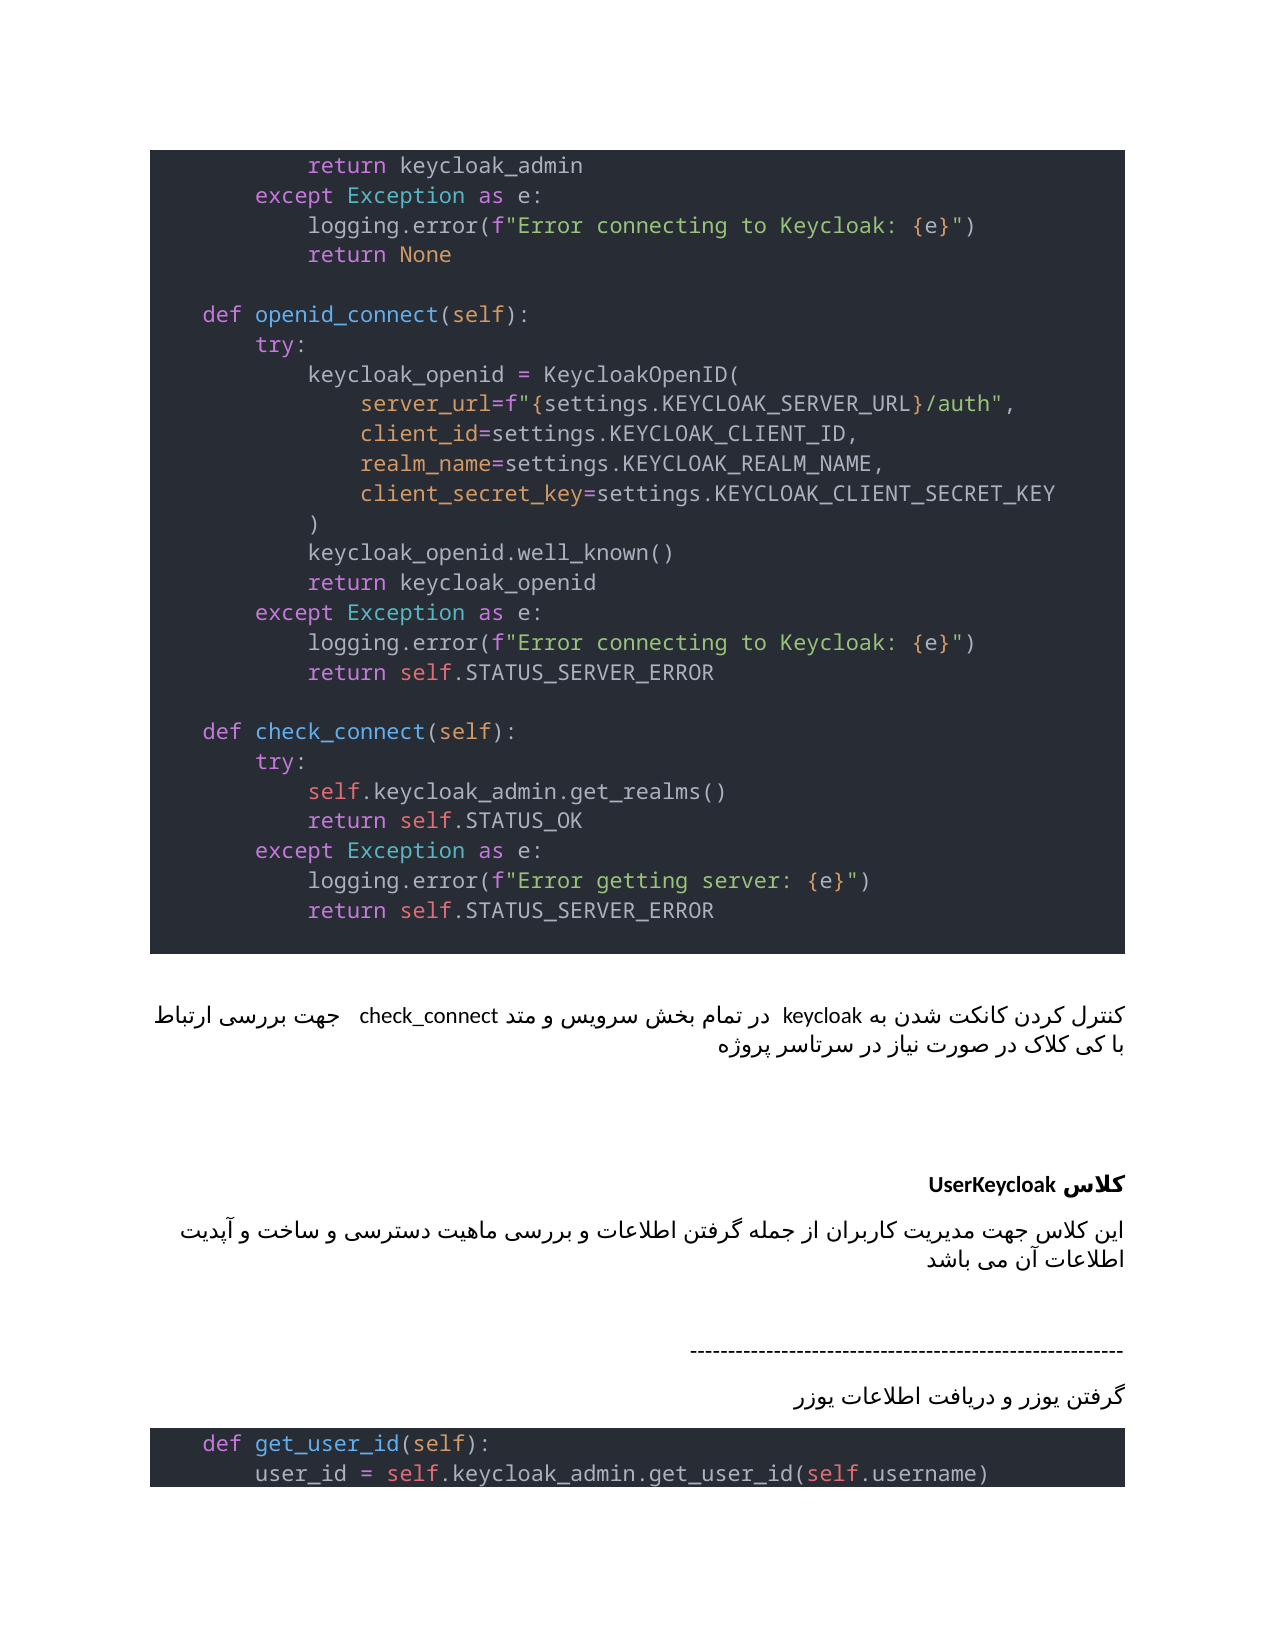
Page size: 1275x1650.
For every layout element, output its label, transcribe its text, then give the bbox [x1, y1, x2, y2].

text keycloak_openid.well_known() [150, 537, 1125, 567]
text def get_user_id(self): [150, 1428, 1125, 1457]
text keycloak_openid = KeycloakOpenID( [150, 358, 1125, 388]
text گرفتن یوزر و دریافت اطلاعات یوزر [150, 1383, 1125, 1409]
text server_url=f"{settings.KEYCLOAK_SERVER_URL}/auth", [150, 388, 1125, 418]
text return self.STATUS_SERVER_ERROR [150, 895, 1125, 924]
text self.keycloak_admin.get_realms() [150, 776, 1125, 805]
text کنترل کردن کانکت شدن به keycloak در تمام بخش سرویس و متد check_connect جهت بررسی ارتباط با کی کلاک در صورت نیاز در سرتاسر پروژه [150, 1001, 1125, 1058]
text --------------------------------------------------------- [150, 1337, 1125, 1364]
text return self.STATUS_OK [150, 805, 1125, 835]
text try: [150, 329, 1125, 358]
text client_id=settings.KEYCLOAK_CLIENT_ID, [150, 418, 1125, 448]
text کلاس UserKeycloak [150, 1170, 1125, 1198]
text این کلاس جهت مدیریت کاربران از جمله گرفتن اطلاعات و بررسی ماهیت دسترسی و ساخت و آپدیت اطلاعات آن می باشد [150, 1217, 1125, 1272]
text return None [150, 239, 1125, 269]
text try: [150, 746, 1125, 776]
text except Exception as e: [150, 180, 1125, 209]
text except Exception as e: [150, 597, 1125, 627]
text logging.error(f"Error connecting to Keycloak: {e}") [150, 209, 1125, 239]
text return keycloak_openid [150, 567, 1125, 597]
text return keycloak_admin [150, 150, 1125, 180]
text return self.STATUS_SERVER_ERROR [150, 656, 1125, 686]
text realm_name=settings.KEYCLOAK_REALM_NAME, [150, 448, 1125, 478]
text user_id = self.keycloak_admin.get_user_id(self.username) [150, 1457, 1125, 1487]
text except Exception as e: [150, 835, 1125, 865]
text def check_connect(self): [150, 716, 1125, 746]
text client_secret_key=settings.KEYCLOAK_CLIENT_SECRET_KEY [150, 478, 1125, 507]
text logging.error(f"Error connecting to Keycloak: {e}") [150, 627, 1125, 656]
text logging.error(f"Error getting server: {e}") [150, 865, 1125, 895]
text ) [150, 507, 1125, 537]
text def openid_connect(self): [150, 299, 1125, 329]
